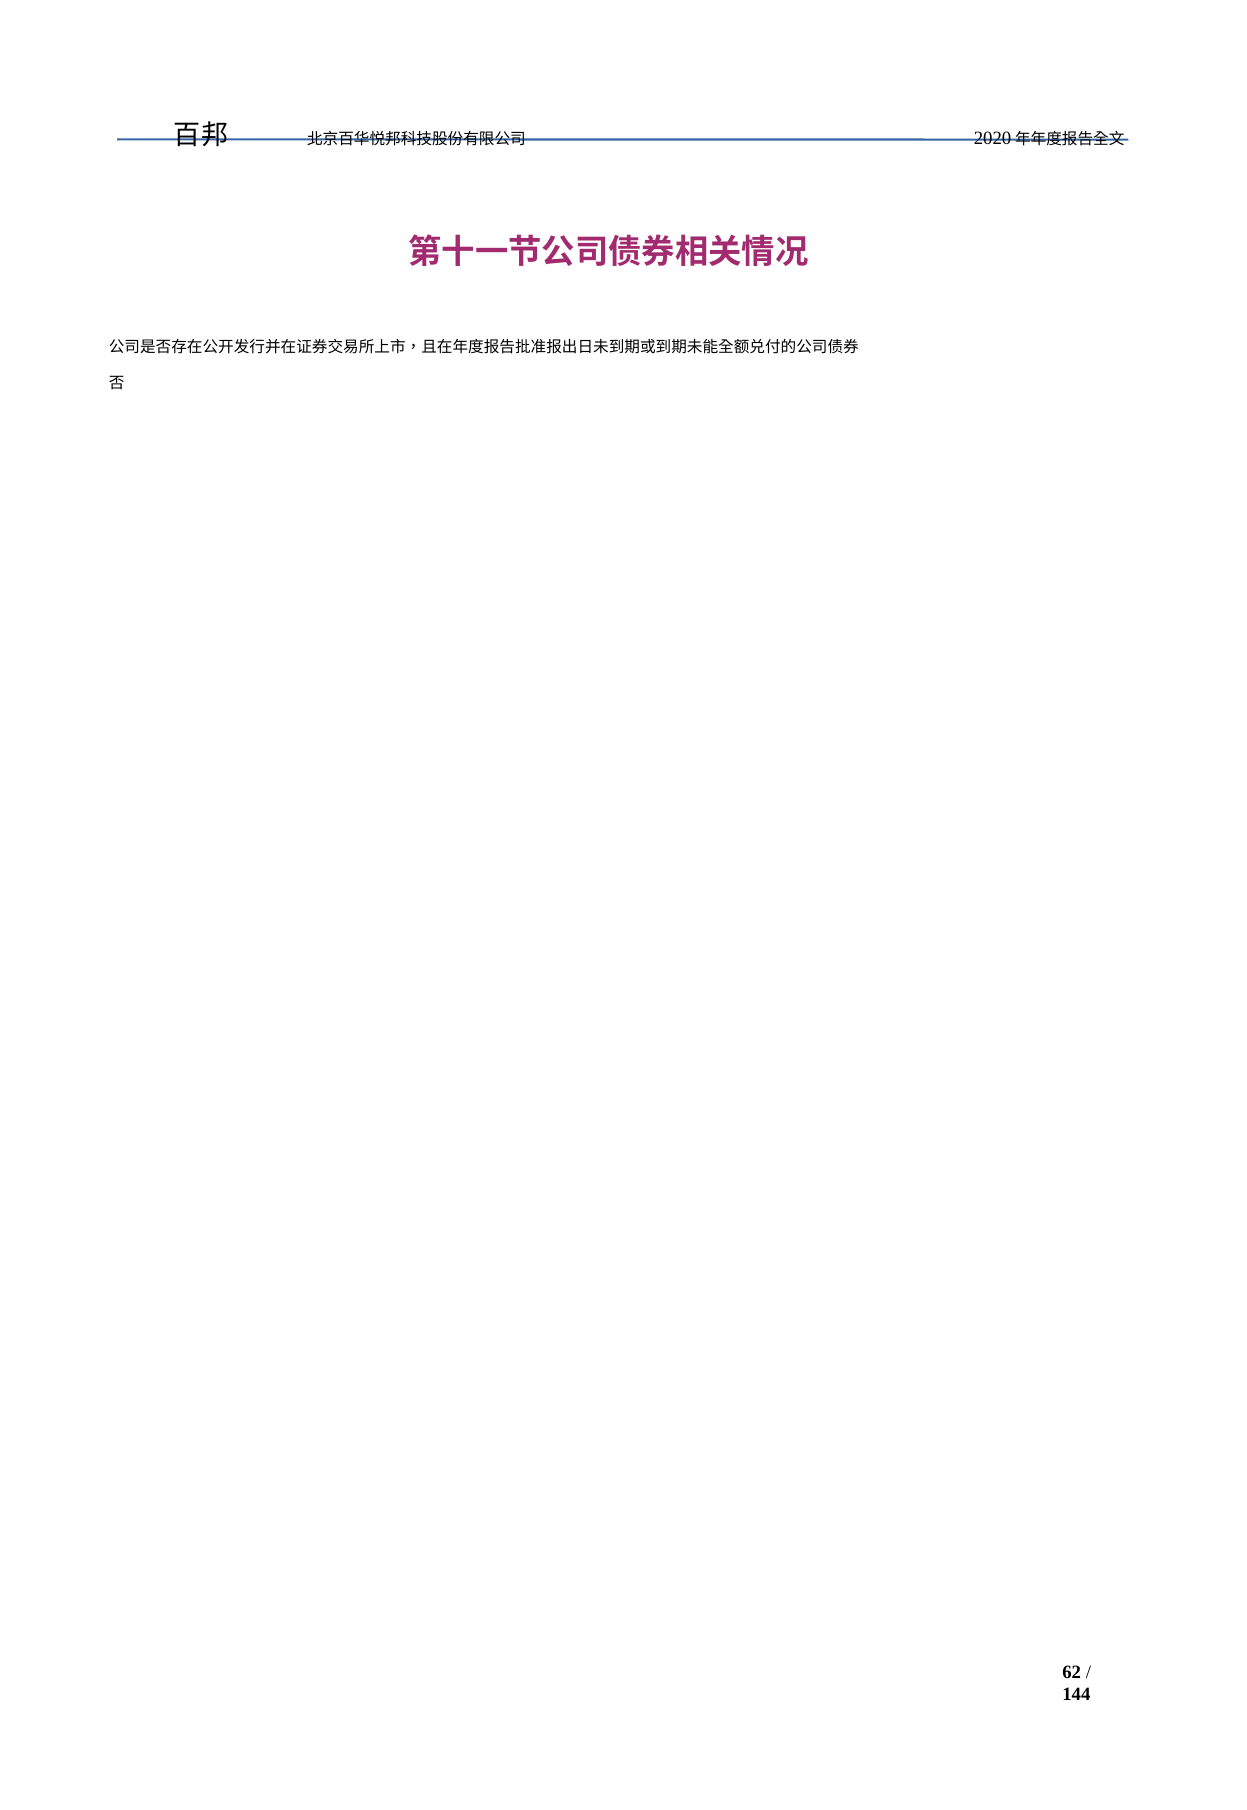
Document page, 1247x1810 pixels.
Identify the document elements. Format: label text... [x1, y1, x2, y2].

text 第十一节公司债券相关情况 [108, 228, 1107, 273]
text 公司是否存在公开发行并在证券交易所上市，且在年度报告批准报出日未到期或到期未能全额兑付的公司债券 [108, 336, 1107, 357]
text 否 [108, 372, 1107, 393]
